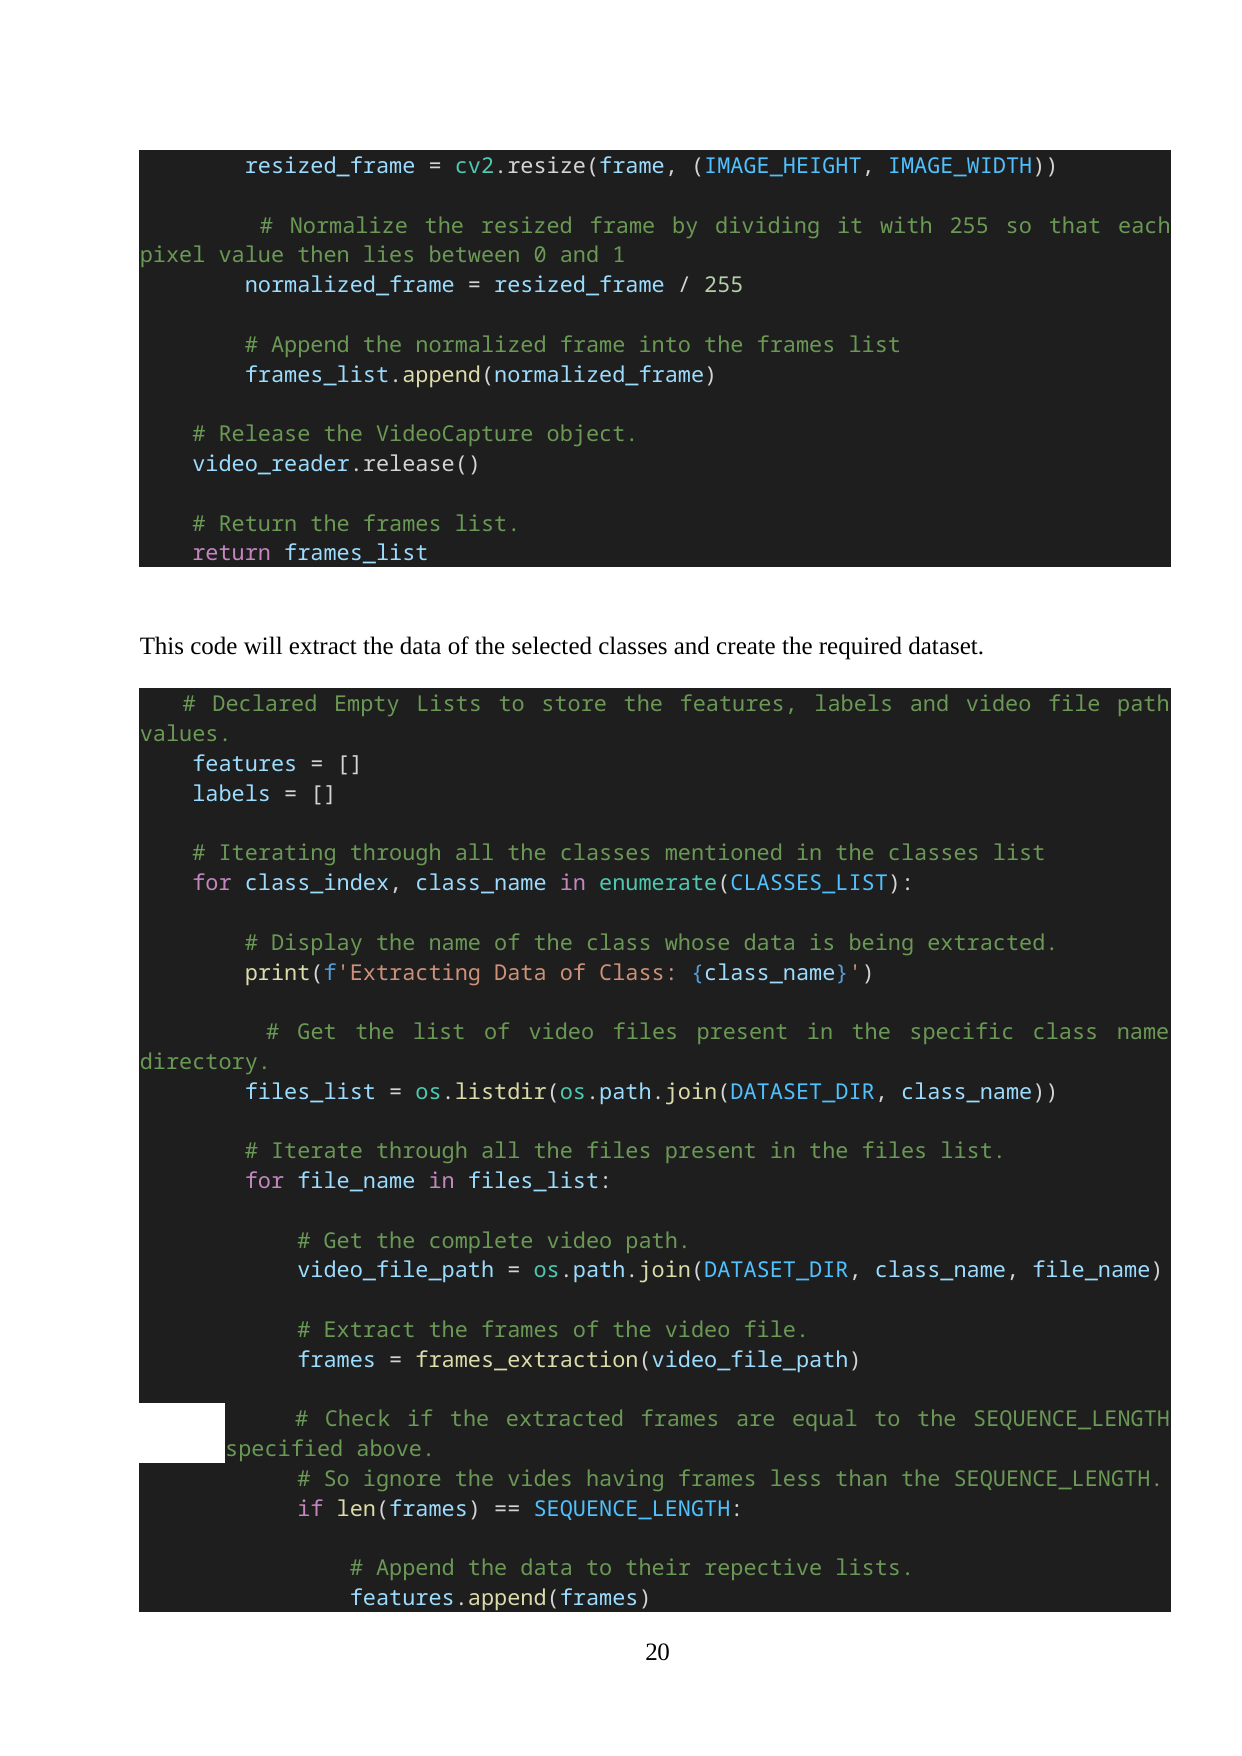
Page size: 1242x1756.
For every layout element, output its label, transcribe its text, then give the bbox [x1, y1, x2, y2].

text for class_index, class_name in enumerate(CLASSES_LIST): [139, 867, 1171, 897]
text for file_name in files_list: [139, 1165, 1171, 1195]
text # So ignore the vides having frames less than the SEQUENCE_LENGTH. [139, 1463, 1171, 1493]
text features.append(frames) [139, 1582, 1171, 1612]
text This code will extract the data of the selected classes and create the required dataset. [139, 631, 1171, 660]
text # Iterate through all the files present in the files list. [139, 1135, 1171, 1165]
text resized_frame = cv2.resize(frame, (IMAGE_HEIGHT, IMAGE_WIDTH)) [139, 150, 1171, 180]
text video_reader.release() [139, 448, 1171, 478]
text files_list = os.listdir(os.path.join(DATASET_DIR, class_name)) [139, 1076, 1171, 1106]
text video_file_path = os.path.join(DATASET_DIR, class_name, file_name) [139, 1254, 1171, 1284]
text if len(frames) == SEQUENCE_LENGTH: [139, 1493, 1171, 1523]
text frames_list.append(normalized_frame) [139, 358, 1171, 388]
text return frames_list [139, 537, 1171, 567]
text features = [] [139, 748, 1171, 778]
text print(f'Extracting Data of Class: {class_name}') [139, 957, 1171, 986]
text # Return the frames list. [139, 507, 1171, 537]
text # Extract the frames of the video file. [139, 1314, 1171, 1344]
text # Release the VideoCapture object. [139, 418, 1171, 448]
text # Get the complete video path. [139, 1225, 1171, 1254]
text # Get the list of video files present in the specific class name directory. [139, 1016, 1171, 1076]
text labels = [] [139, 778, 1171, 808]
text normalized_frame = resized_frame / 255 [139, 269, 1171, 299]
text # Check if the extracted frames are equal to the SEQUENCE_LENGTH specified above. [225, 1403, 1171, 1463]
text # Iterating through all the classes mentioned in the classes list [139, 837, 1171, 867]
text # Normalize the resized frame by dividing it with 255 so that each pixel value then lies between 0 and 1 [139, 209, 1171, 269]
text # Append the normalized frame into the frames list [139, 329, 1171, 358]
text # Display the name of the class whose data is being extracted. [139, 927, 1171, 957]
text # Append the data to their repective lists. [139, 1552, 1171, 1582]
text frames = frames_extraction(video_file_path) [139, 1344, 1171, 1374]
text # Declared Empty Lists to store the features, labels and video file path values. [139, 688, 1171, 748]
